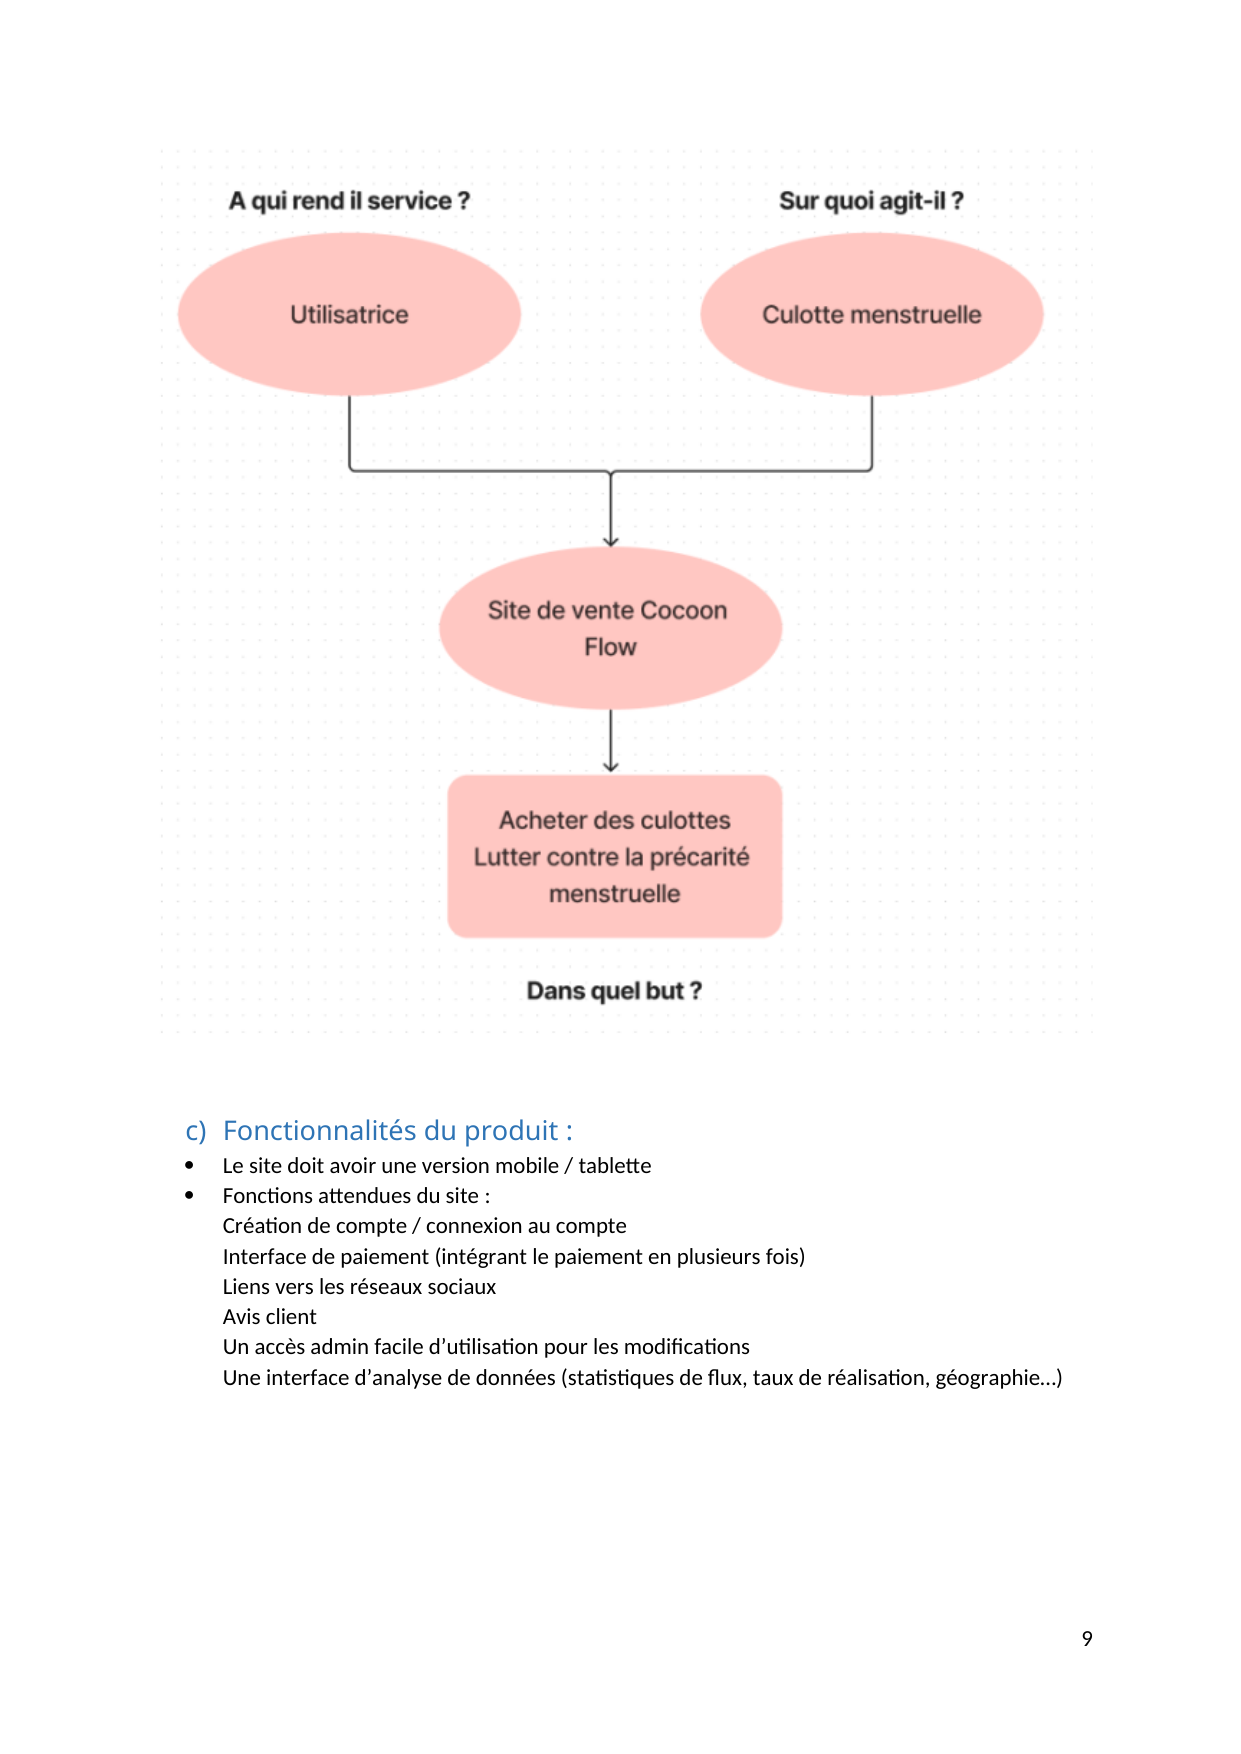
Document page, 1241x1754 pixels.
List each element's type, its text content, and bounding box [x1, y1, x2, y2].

list Fonctions attendues du site : [185, 1181, 1093, 1209]
list Le site doit avoir une version mobile / tablette [185, 1151, 1093, 1179]
picture [147, 147, 1093, 1046]
list Interface de paiement (intégrant le paiement en plusieurs fois) [223, 1242, 1093, 1270]
list Liens vers les réseaux sociaux [223, 1272, 1093, 1300]
list Création de compte / connexion au compte [223, 1212, 1093, 1240]
list Une interface d’analyse de données (statistiques de flux, taux de réalisation, géographie…) [223, 1363, 1093, 1391]
list Un accès admin facile d’utilisation pour les modifications [223, 1332, 1093, 1361]
subtitle Fonctionnalités du produit : [185, 1111, 1093, 1148]
list Avis client [223, 1302, 1093, 1330]
